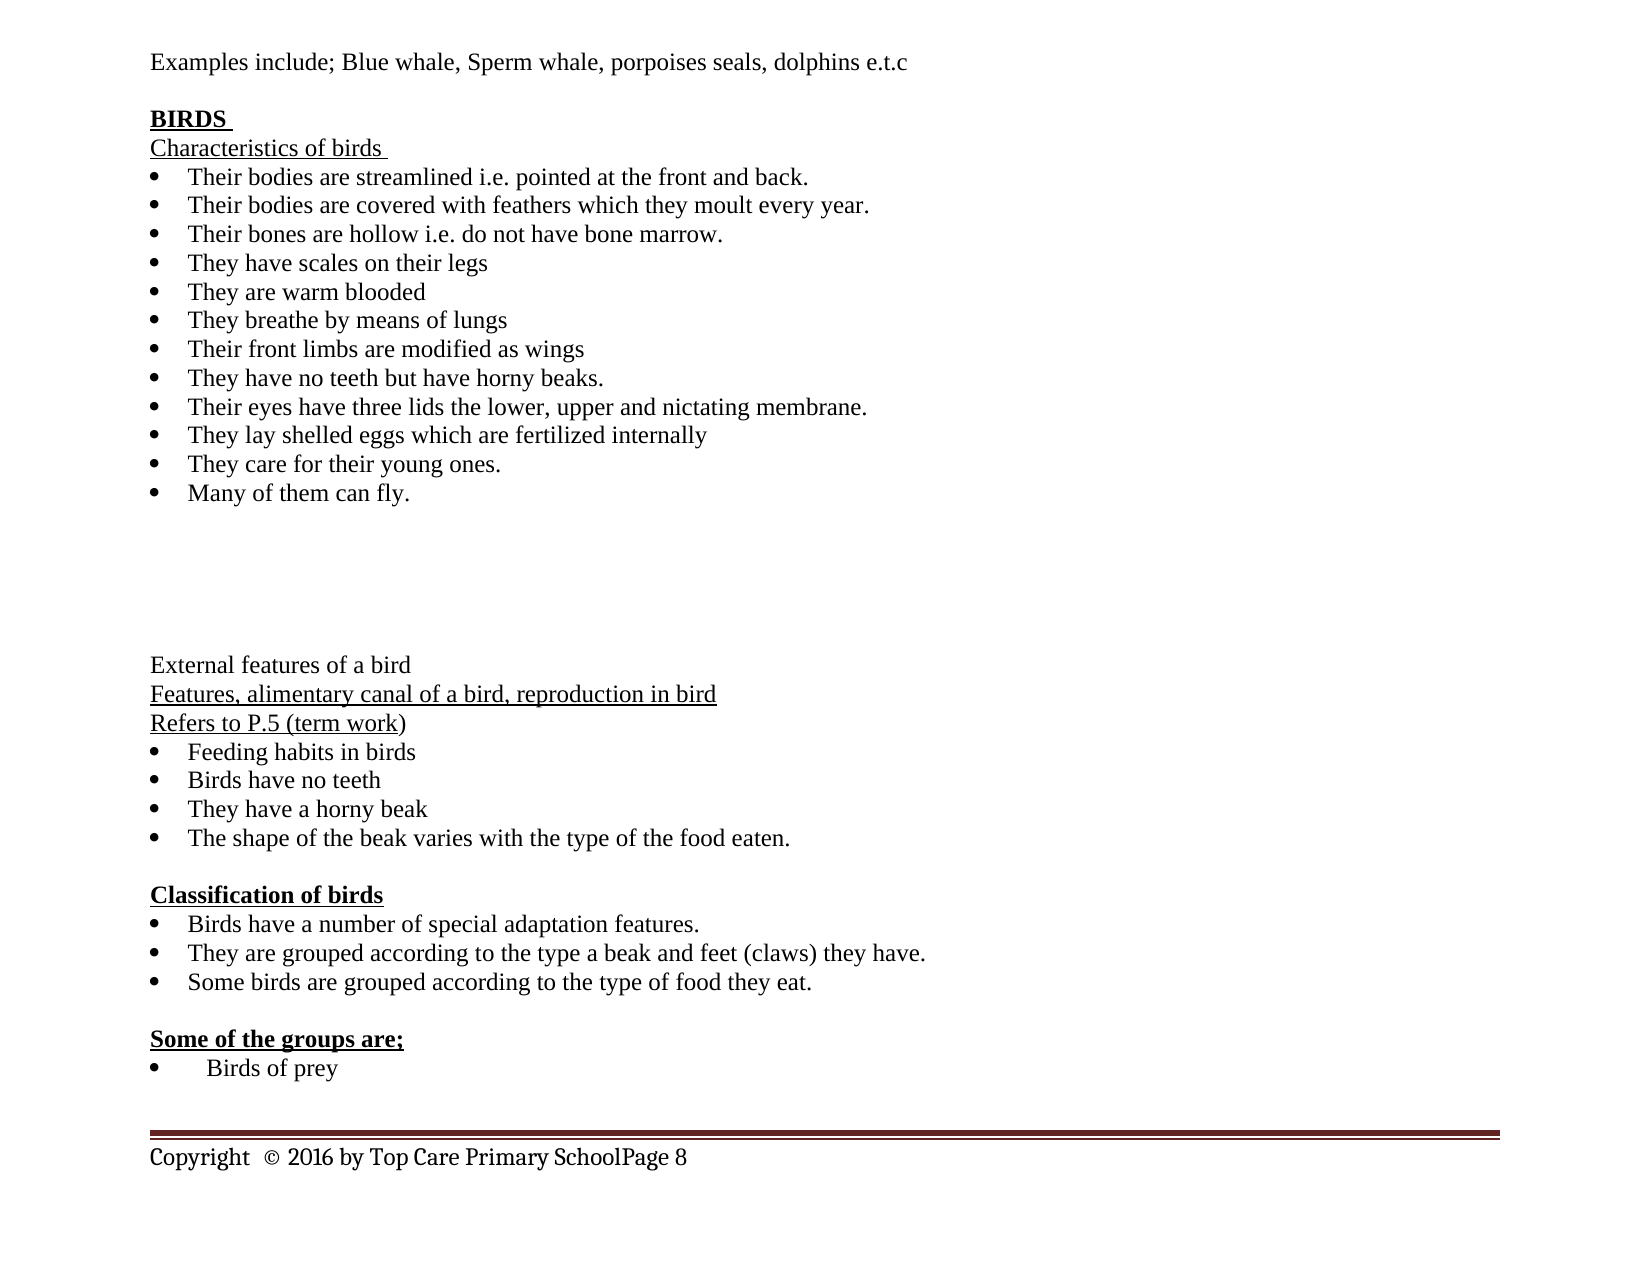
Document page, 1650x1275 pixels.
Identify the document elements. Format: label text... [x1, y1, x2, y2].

list Birds have a number of special adaptation features. [150, 909, 1500, 938]
text Features, alimentary canal of a bird, reproduction in bird [150, 679, 1500, 708]
text Examples include; Blue whale, Sperm whale, porpoises seals, dolphins e.t.c [150, 47, 1500, 76]
list They are grouped according to the type a beak and feet (claws) they have. [150, 938, 1500, 967]
list Their bones are hollow i.e. do not have bone marrow. [150, 219, 1500, 248]
list Their bodies are streamlined i.e. pointed at the front and back. [150, 162, 1500, 191]
list Feeding habits in birds [150, 737, 1500, 766]
text Characteristics of birds [150, 133, 1500, 162]
list They are warm blooded [150, 277, 1500, 306]
list They have a horny beak [150, 794, 1500, 823]
list Some birds are grouped according to the type of food they eat. [150, 967, 1500, 996]
list They breathe by means of lungs [150, 306, 1500, 334]
list They have scales on their legs [150, 248, 1500, 277]
list Their eyes have three lids the lower, upper and nictating membrane. [150, 392, 1500, 421]
text External features of a bird [150, 651, 1500, 679]
list Birds of prey [150, 1053, 1500, 1082]
list They care for their young ones. [150, 449, 1500, 478]
text Classification of birds [150, 881, 1500, 909]
text BIRDS [150, 104, 1500, 133]
list The shape of the beak varies with the type of the food eaten. [150, 823, 1500, 852]
text Refers to P.5 (term work) [150, 708, 1500, 737]
list Their bodies are covered with feathers which they moult every year. [150, 191, 1500, 219]
list Many of them can fly. [150, 478, 1500, 507]
list Their front limbs are modified as wings [150, 334, 1500, 363]
text Some of the groups are; [150, 1024, 1500, 1053]
list Birds have no teeth [150, 766, 1500, 794]
list They have no teeth but have horny beaks. [150, 363, 1500, 392]
list They lay shelled eggs which are fertilized internally [150, 421, 1500, 449]
